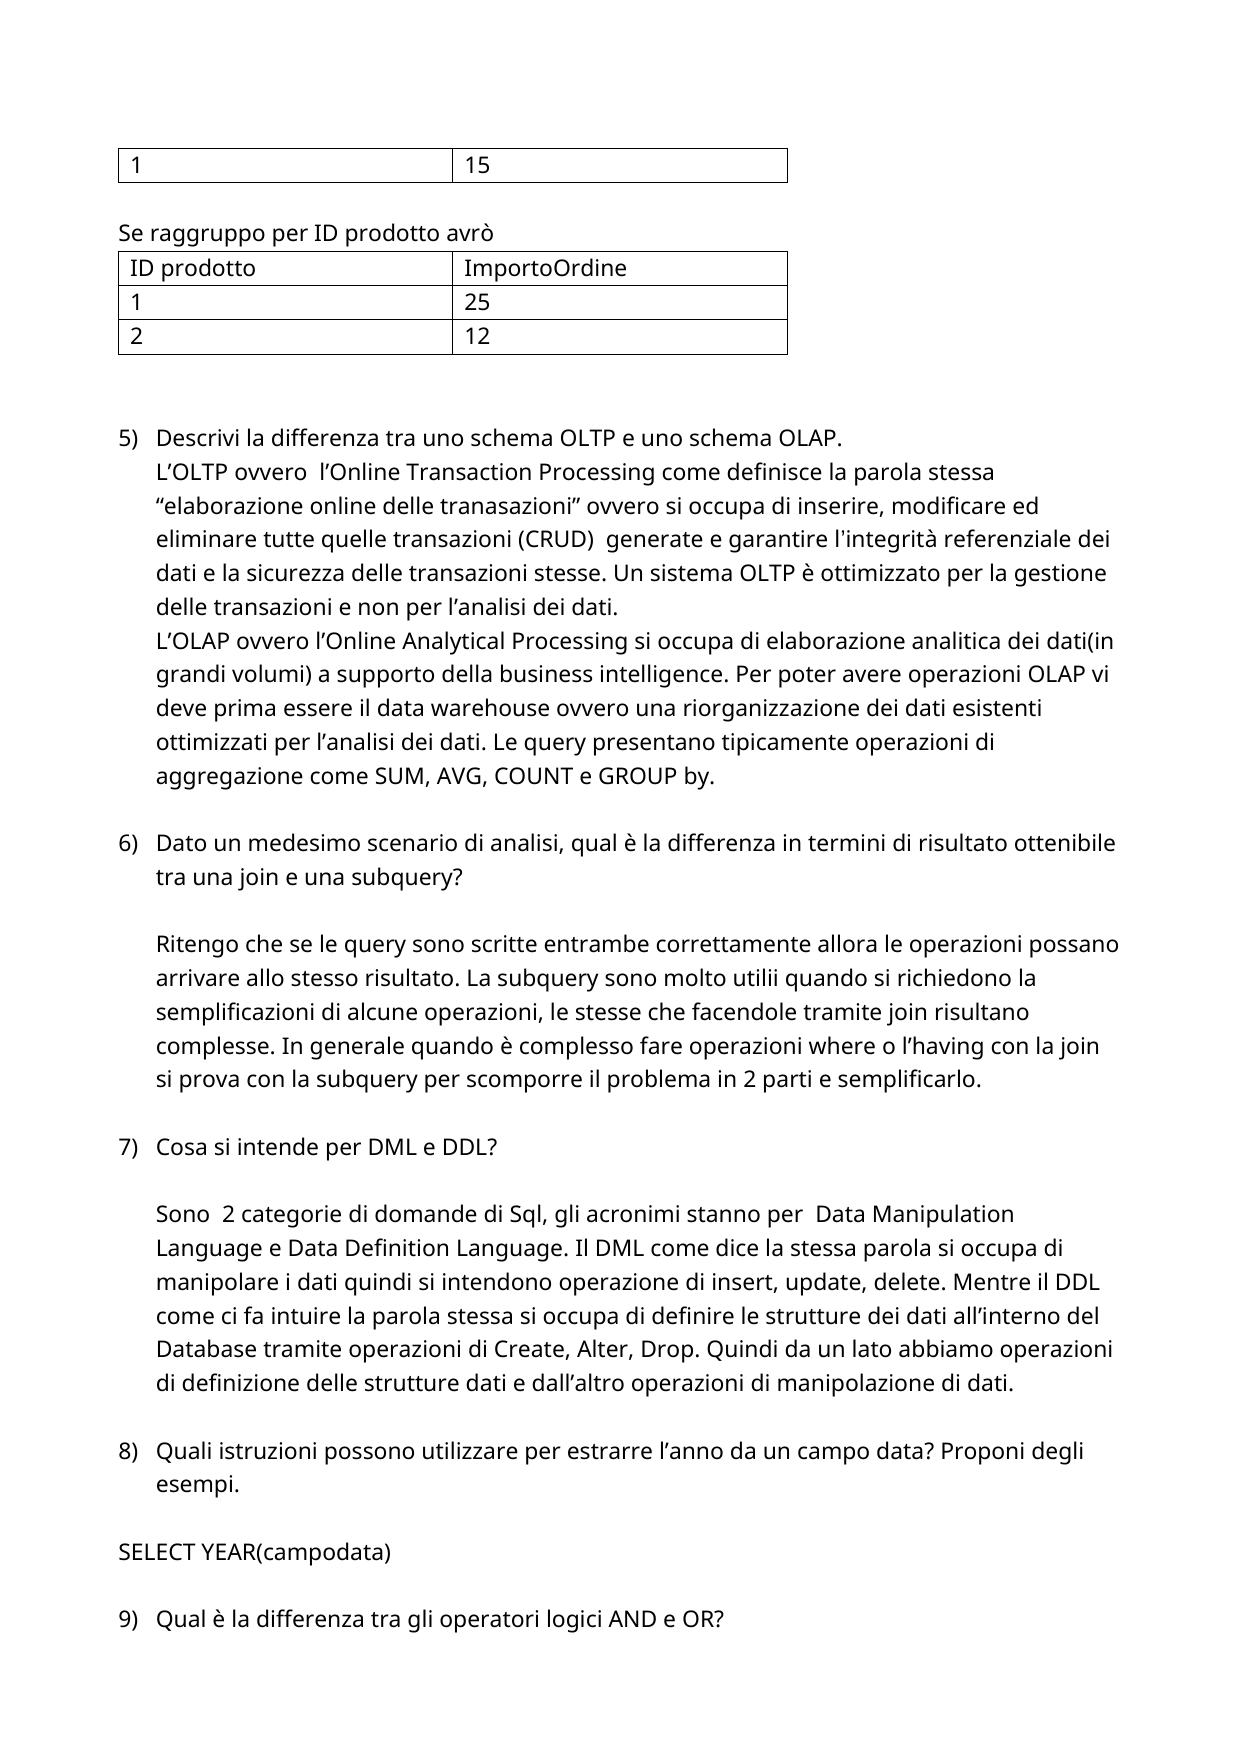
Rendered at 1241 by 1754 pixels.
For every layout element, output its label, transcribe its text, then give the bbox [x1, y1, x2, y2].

list Cosa si intende per DML e DDL? [118, 1131, 1122, 1162]
list L’OLTP ovvero l’Online Transaction Processing come definisce la parola stessa “elaborazione online delle tranasazioni” ovvero si occupa di inserire, modificare ed eliminare tutte quelle transazioni (CRUD) generate e garantire lʼintegrità referenziale dei dati e la sicurezza delle transazioni stesse. Un sistema OLTP è ottimizzato per la gestione delle transazioni e non per l’analisi dei dati. [156, 456, 1122, 622]
table_header ID prodotto [119, 252, 452, 285]
list L’OLAP ovvero l’Online Analytical Processing si occupa di elaborazione analitica dei dati(in grandi volumi) a supporto della business intelligence. Per poter avere operazioni OLAP vi deve prima essere il data warehouse ovvero una riorganizzazione dei dati esistenti ottimizzati per l’analisi dei dati. Le query presentano tipicamente operazioni di aggregazione come SUM, AVG, COUNT e GROUP by. [156, 625, 1122, 791]
text Se raggruppo per ID prodotto avrò [118, 217, 1122, 248]
list Sono 2 categorie di domande di Sql, gli acronimi stanno per Data Manipulation Language e Data Definition Language. Il DML come dice la stessa parola si occupa di manipolare i dati quindi si intendono operazione di insert, update, delete. Mentre il DDL come ci fa intuire la parola stessa si occupa di definire le strutture dei dati all’interno del Database tramite operazioni di Create, Alter, Drop. Quindi da un lato abbiamo operazioni di definizione delle strutture dati e dall’altro operazioni di manipolazione di dati. [156, 1198, 1122, 1398]
table_header ImportoOrdine [453, 252, 787, 285]
table_cell 2 [119, 320, 452, 354]
list Quali istruzioni possono utilizzare per estrarre l’anno da un campo data? Proponi degli esempi. [118, 1435, 1122, 1500]
list Descrivi la differenza tra uno schema OLTP e uno schema OLAP. [118, 422, 1122, 453]
table_cell 25 [453, 286, 787, 319]
list Qual è la differenza tra gli operatori logici AND e OR? [118, 1603, 1122, 1635]
table_cell 1 [119, 286, 452, 319]
table_cell 15 [453, 149, 787, 182]
list Dato un medesimo scenario di analisi, qual è la differenza in termini di risultato ottenibile tra una join e una subquery? [118, 827, 1122, 892]
list Ritengo che se le query sono scritte entrambe correttamente allora le operazioni possano arrivare allo stesso risultato. La subquery sono molto utilii quando si richiedono la semplificazioni di alcune operazioni, le stesse che facendole tramite join risultano complesse. In generale quando è complesso fare operazioni where o l’having con la join si prova con la subquery per scomporre il problema in 2 parti e semplificarlo. [156, 928, 1122, 1095]
text SELECT YEAR(campodata) [118, 1536, 1122, 1567]
table_cell 1 [119, 149, 452, 182]
table_cell 12 [453, 320, 787, 354]
